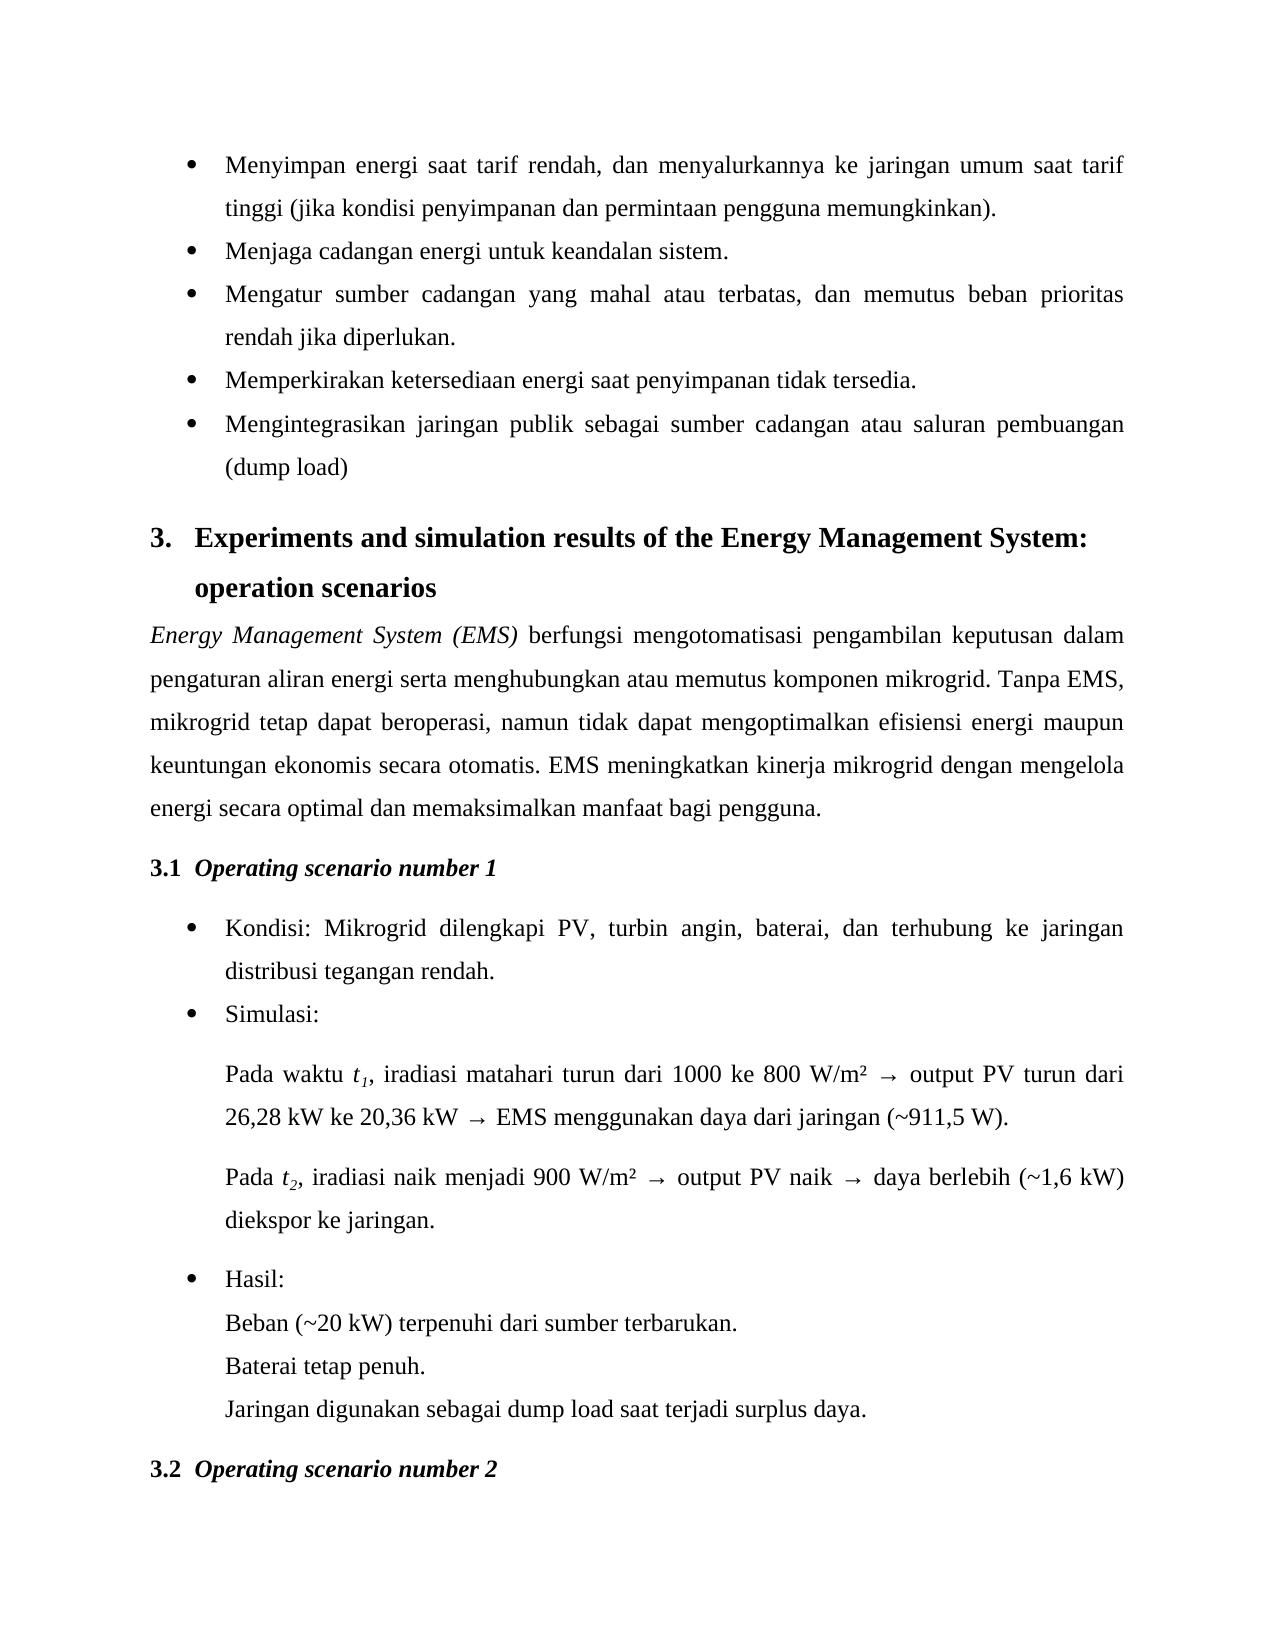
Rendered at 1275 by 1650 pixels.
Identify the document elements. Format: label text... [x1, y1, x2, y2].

list Baterai tetap penuh. [225, 1351, 1125, 1379]
text Energy Management System (EMS) berfungsi mengotomatisasi pengambilan keputusan dalam pengaturan aliran energi serta menghubungkan atau memutus komponen mikrogrid. Tanpa EMS, mikrogrid tetap dapat beroperasi, namun tidak dapat mengoptimalkan efisiensi energi maupun keuntungan ekonomis secara otomatis. EMS meningkatkan kinerja mikrogrid dengan mengelola energi secara optimal dan memaksimalkan manfaat bagi pengguna. [150, 621, 1125, 822]
list Memperkirakan ketersediaan energi saat penyimpanan tidak tersedia. [187, 366, 1125, 394]
list Beban (~20 kW) terpenuhi dari sumber terbarukan. [225, 1308, 1125, 1336]
text Pada waktu t₁, iradiasi matahari turun dari 1000 ke 800 W/m² → output PV turun dari 26,28 kW ke 20,36 kW → EMS menggunakan daya dari jaringan (~911,5 W). [225, 1059, 1125, 1131]
subtitle Operating scenario number 2 [150, 1454, 1125, 1482]
list Mengintegrasikan jaringan publik sebagai sumber cadangan atau saluran pembuangan (dump load) [187, 409, 1125, 481]
subtitle Operating scenario number 1 [150, 853, 1125, 882]
list Menjaga cadangan energi untuk keandalan sistem. [187, 236, 1125, 265]
text Pada t₂, iradiasi naik menjadi 900 W/m² → output PV naik → daya berlebih (~1,6 kW) diekspor ke jaringan. [225, 1162, 1125, 1233]
list Simulasi: [187, 999, 1125, 1028]
list Kondisi: Mikrogrid dilengkapi PV, turbin angin, baterai, dan terhubung ke jaringan distribusi tegangan rendah. [187, 913, 1125, 984]
list Mengatur sumber cadangan yang mahal atau terbatas, dan memutus beban prioritas rendah jika diperlukan. [187, 279, 1125, 351]
subtitle Experiments and simulation results of the Energy Management System: operation scenarios [150, 520, 1125, 604]
list Jaringan digunakan sebagai dump load saat terjadi surplus daya. [225, 1394, 1125, 1423]
list Menyimpan energi saat tarif rendah, dan menyalurkannya ke jaringan umum saat tarif tinggi (jika kondisi penyimpanan dan permintaan pengguna memungkinkan). [187, 150, 1125, 222]
list Hasil: [187, 1264, 1125, 1293]
